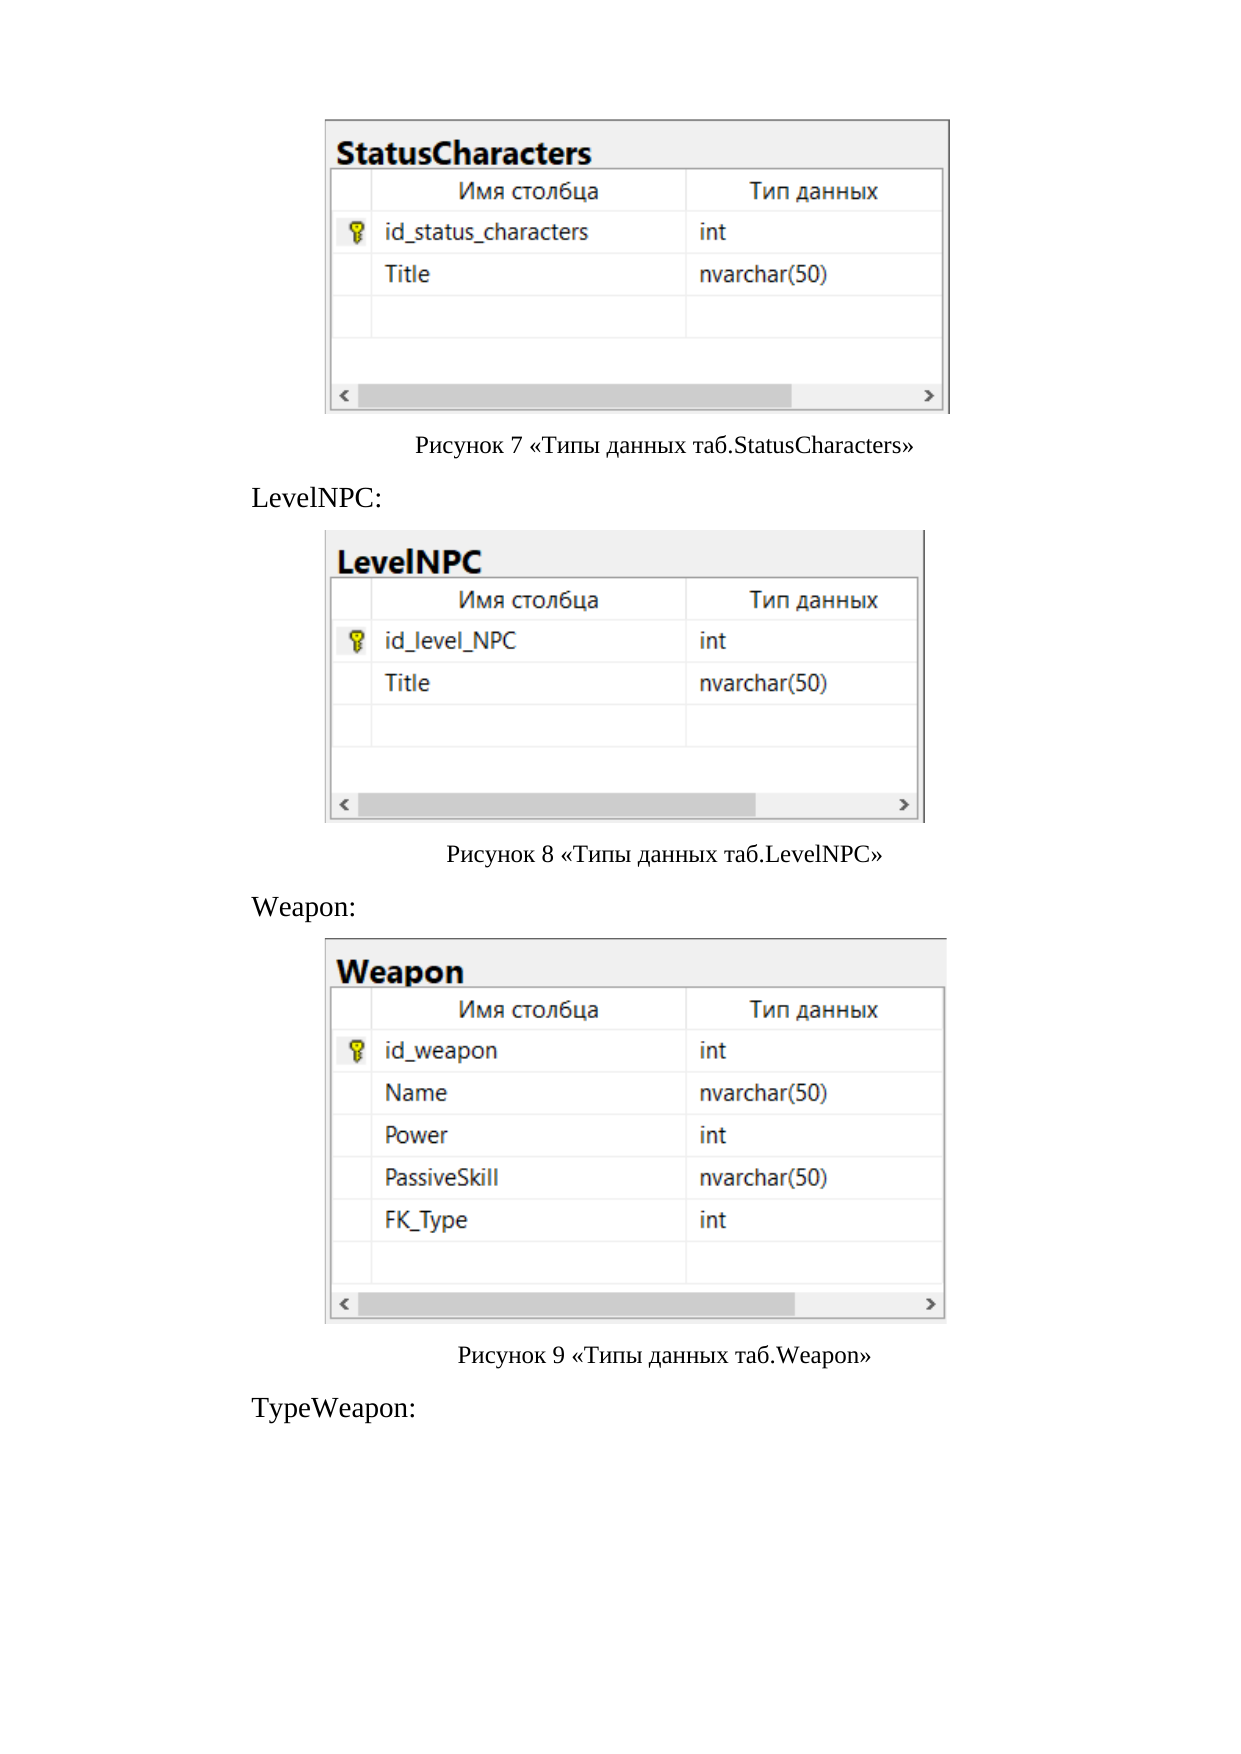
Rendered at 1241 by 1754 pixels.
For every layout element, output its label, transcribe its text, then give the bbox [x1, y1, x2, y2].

text Рисунок 8 «Типы данных таб.LevelNPC» [177, 839, 1152, 868]
picture [324, 118, 950, 414]
text LevelNPC: [177, 480, 1152, 513]
text TypeWeapon: [177, 1390, 1152, 1423]
picture [324, 530, 925, 823]
text Рисунок 9 «Типы данных таб.Weapon» [177, 1340, 1152, 1369]
text Weapon: [177, 889, 1152, 922]
picture [324, 938, 947, 1324]
text Рисунок 7 «Типы данных таб.StatusCharacters» [177, 430, 1152, 459]
